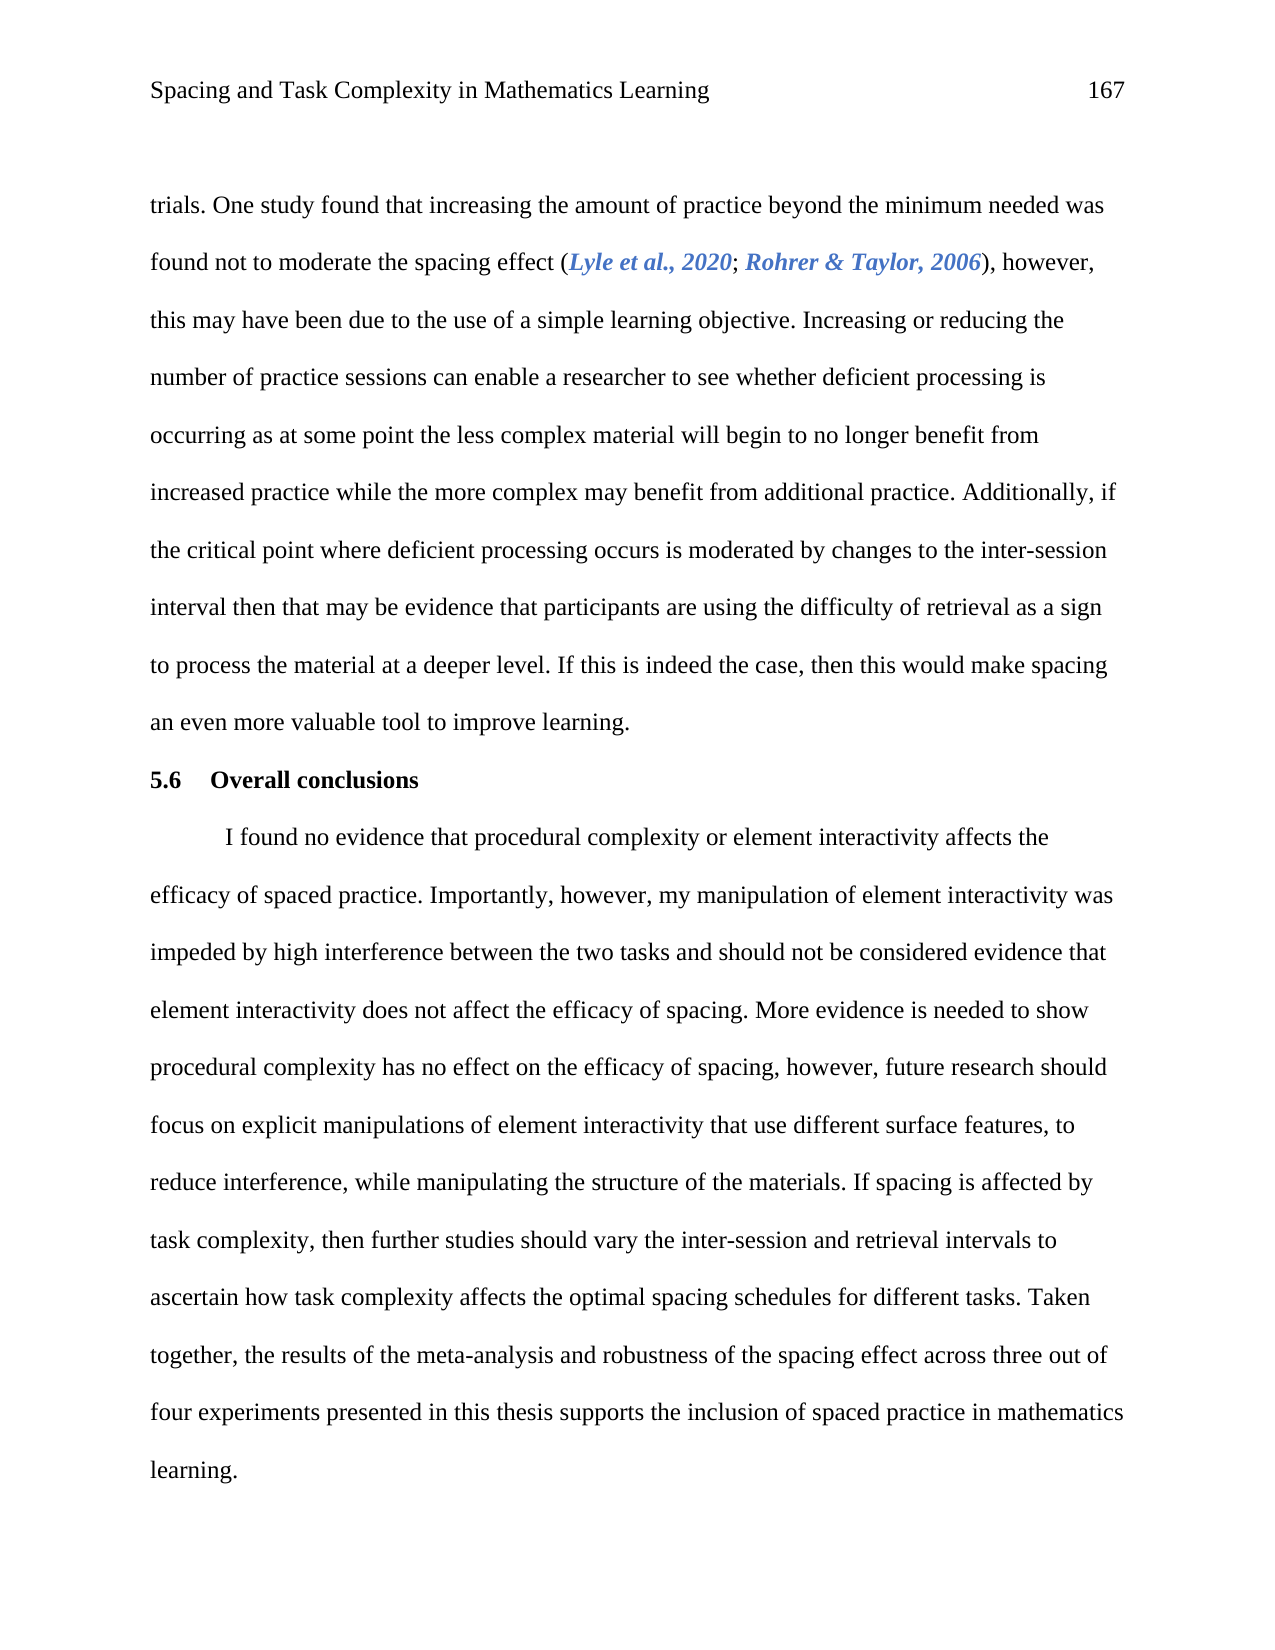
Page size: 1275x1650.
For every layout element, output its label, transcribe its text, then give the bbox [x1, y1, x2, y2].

text I found no evidence that procedural complexity or element interactivity affects the efficacy of spaced practice. Importantly, however, my manipulation of element interactivity was impeded by high interference between the two tasks and should not be considered evidence that element interactivity does not affect the efficacy of spacing. More evidence is needed to show procedural complexity has no effect on the efficacy of spacing, however, future research should focus on explicit manipulations of element interactivity that use different surface features, to reduce interference, while manipulating the structure of the materials. If spacing is affected by task complexity, then further studies should vary the inter-session and retrieval intervals to ascertain how task complexity affects the optimal spacing schedules for different tasks. Taken together, the results of the meta-analysis and robustness of the spacing effect across three out of four experiments presented in this thesis supports the inclusion of spaced practice in mathematics learning. [150, 822, 1125, 1484]
subtitle Overall conclusions [150, 765, 1125, 794]
